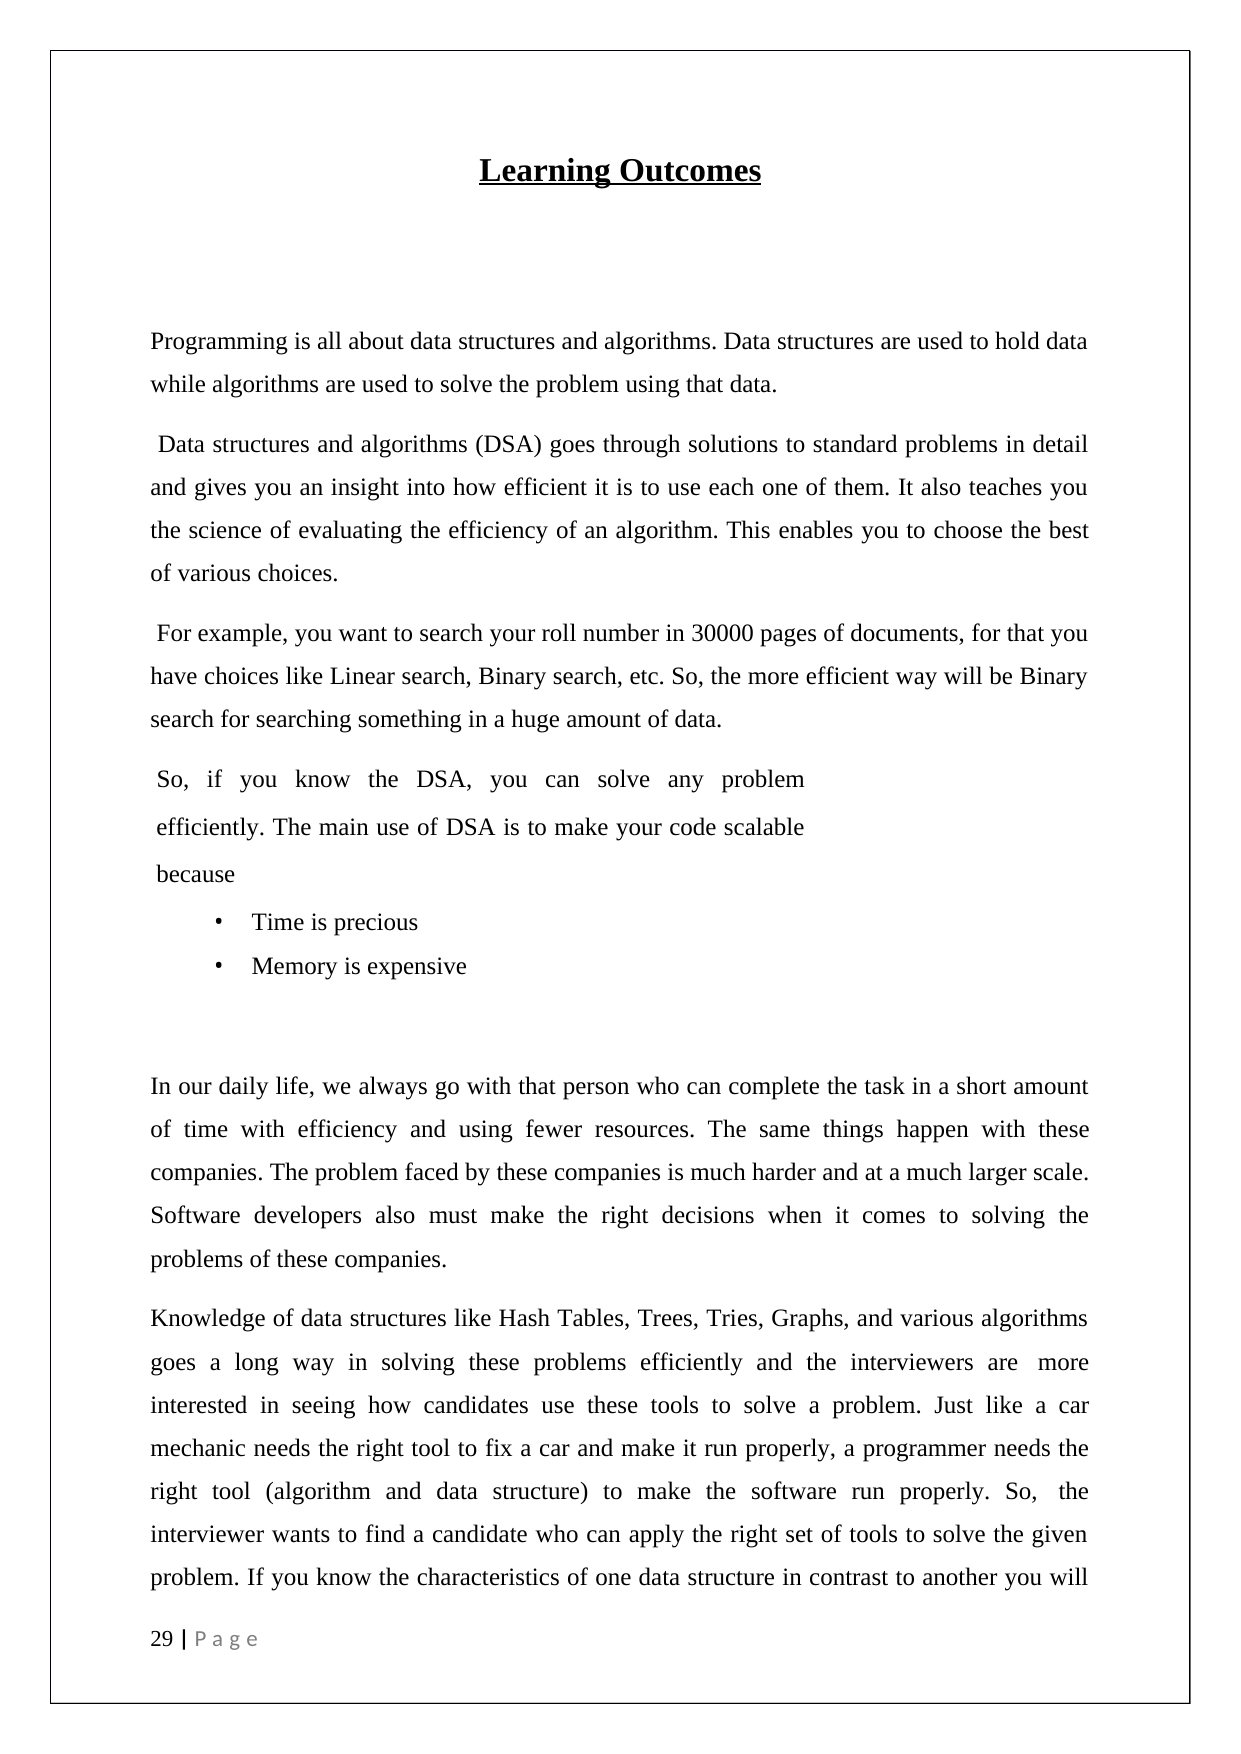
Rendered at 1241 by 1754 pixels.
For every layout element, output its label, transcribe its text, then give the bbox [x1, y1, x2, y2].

text In our daily life, we always go with that person who can complete the task in a short amount of time with efficiency and using fewer resources. The same things happen with these companies. The problem faced by these companies is much harder and at a much larger scale. Software developers also must make the right decisions when it comes to solving the problems of these companies. [150, 1071, 1089, 1272]
text So, if you know the DSA, you can solve any problem efficiently. The main use of DSA is to make your code scalable because [156, 764, 805, 888]
text Data structures and algorithms (DSA) goes through solutions to standard problems in detail and gives you an insight into how efficient it is to use each one of them. It also teaches you the science of evaluating the efficiency of an algorithm. This enables you to choose the best of various choices. [150, 429, 1089, 587]
list Memory is expensive [214, 948, 1155, 982]
text Programming is all about data structures and algorithms. Data structures are used to hold data while algorithms are used to solve the problem using that data. [150, 326, 1089, 398]
text For example, you want to search your roll number in 30000 pages of documents, for that you have choices like Linear search, Binary search, etc. So, the more efficient way will be Binary search for searching something in a huge amount of data. [150, 618, 1089, 733]
list Time is precious [214, 907, 1155, 937]
subtitle Learning Outcomes [363, 150, 877, 188]
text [150, 1303, 1090, 1591]
